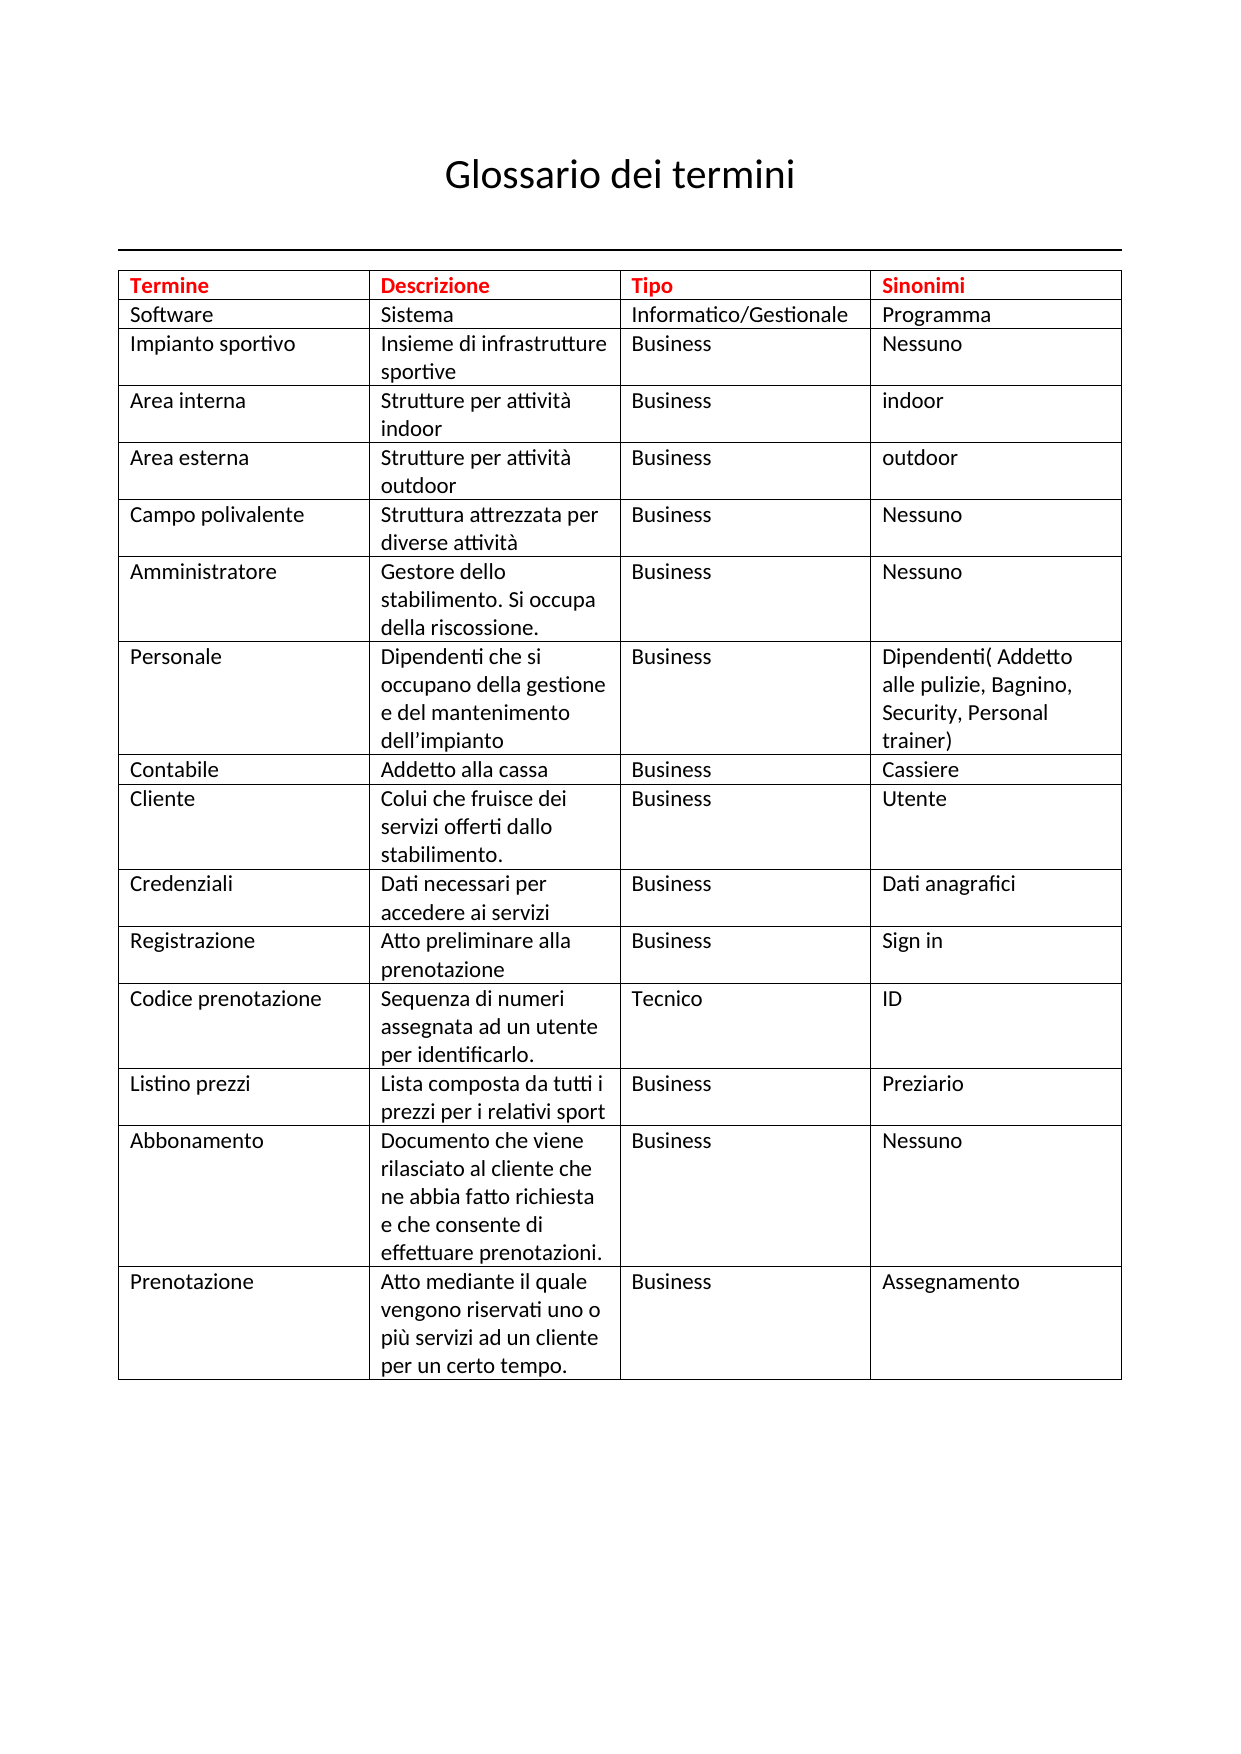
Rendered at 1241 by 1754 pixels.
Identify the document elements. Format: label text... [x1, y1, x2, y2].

table_cell ID [871, 984, 1121, 1068]
table_cell Strutture per attività indoor [370, 386, 620, 442]
table_cell Atto preliminare alla prenotazione [370, 927, 620, 983]
table_cell Business [621, 870, 870, 926]
table_cell Listino prezzi [119, 1069, 369, 1125]
table_cell Abbonamento [119, 1126, 369, 1266]
table_header Descrizione [370, 271, 620, 299]
table_cell Business [621, 642, 870, 754]
table_cell Business [621, 785, 870, 868]
table_cell Insieme di infrastrutture sportive [370, 329, 620, 385]
table_cell Cassiere [871, 755, 1121, 783]
table_cell Dati necessari per accedere ai servizi [370, 870, 620, 926]
table_cell Business [621, 927, 870, 983]
table_cell Business [621, 1069, 870, 1125]
table_cell Preziario [871, 1069, 1121, 1125]
table_cell Utente [871, 785, 1121, 868]
table_cell Informatico/Gestionale [621, 300, 870, 328]
table_cell Sign in [871, 927, 1121, 983]
table_cell Gestore dello stabilimento. Si occupa della riscossione. [370, 557, 620, 641]
table_cell Amministratore [119, 557, 369, 641]
table_cell Campo polivalente [119, 500, 369, 556]
table_cell Sequenza di numeri assegnata ad un utente per identificarlo. [370, 984, 620, 1068]
table_cell Atto mediante il quale vengono riservati uno o più servizi ad un cliente per un certo tempo. [370, 1267, 620, 1379]
table_cell Business [621, 755, 870, 783]
table_cell Dipendenti che si occupano della gestione e del mantenimento dell’impianto [370, 642, 620, 754]
table_cell Addetto alla cassa [370, 755, 620, 783]
table_cell Colui che fruisce dei servizi offerti dallo stabilimento. [370, 785, 620, 868]
table_cell Programma [871, 300, 1121, 328]
table_cell Documento che viene rilasciato al cliente che ne abbia fatto richiesta e che consente di effettuare prenotazioni. [370, 1126, 620, 1266]
table_cell Tecnico [621, 984, 870, 1068]
text Glossario dei termini [118, 148, 1122, 198]
table_cell Assegnamento [871, 1267, 1121, 1379]
table_cell Nessuno [871, 329, 1121, 385]
table_cell Nessuno [871, 1126, 1121, 1266]
table_cell Impianto sportivo [119, 329, 369, 385]
table_cell Dipendenti( Addetto alle pulizie, Bagnino, Security, Personal trainer) [871, 642, 1121, 754]
table_header Termine [119, 271, 369, 299]
table_cell Codice prenotazione [119, 984, 369, 1068]
table_cell Lista composta da tutti i prezzi per i relativi sport [370, 1069, 620, 1125]
table_header Tipo [621, 271, 870, 299]
table_cell Business [621, 443, 870, 499]
table_cell indoor [871, 386, 1121, 442]
table_cell Business [621, 500, 870, 556]
table_cell Area interna [119, 386, 369, 442]
table_cell Business [621, 1126, 870, 1266]
table_cell Registrazione [119, 927, 369, 983]
table_cell Area esterna [119, 443, 369, 499]
table_cell Nessuno [871, 500, 1121, 556]
table_cell Personale [119, 642, 369, 754]
table_cell Business [621, 329, 870, 385]
table_cell Contabile [119, 755, 369, 783]
table_cell Strutture per attività outdoor [370, 443, 620, 499]
table_cell Struttura attrezzata per diverse attività [370, 500, 620, 556]
table_cell Nessuno [871, 557, 1121, 641]
table_cell Business [621, 557, 870, 641]
table_header Sinonimi [871, 271, 1121, 299]
table_cell Business [621, 386, 870, 442]
table_cell outdoor [871, 443, 1121, 499]
table_cell Software [119, 300, 369, 328]
table_cell Dati anagrafici [871, 870, 1121, 926]
table_cell Prenotazione [119, 1267, 369, 1379]
table_cell Business [621, 1267, 870, 1379]
table_cell Credenziali [119, 870, 369, 926]
table_cell Sistema [370, 300, 620, 328]
table_cell Cliente [119, 785, 369, 868]
